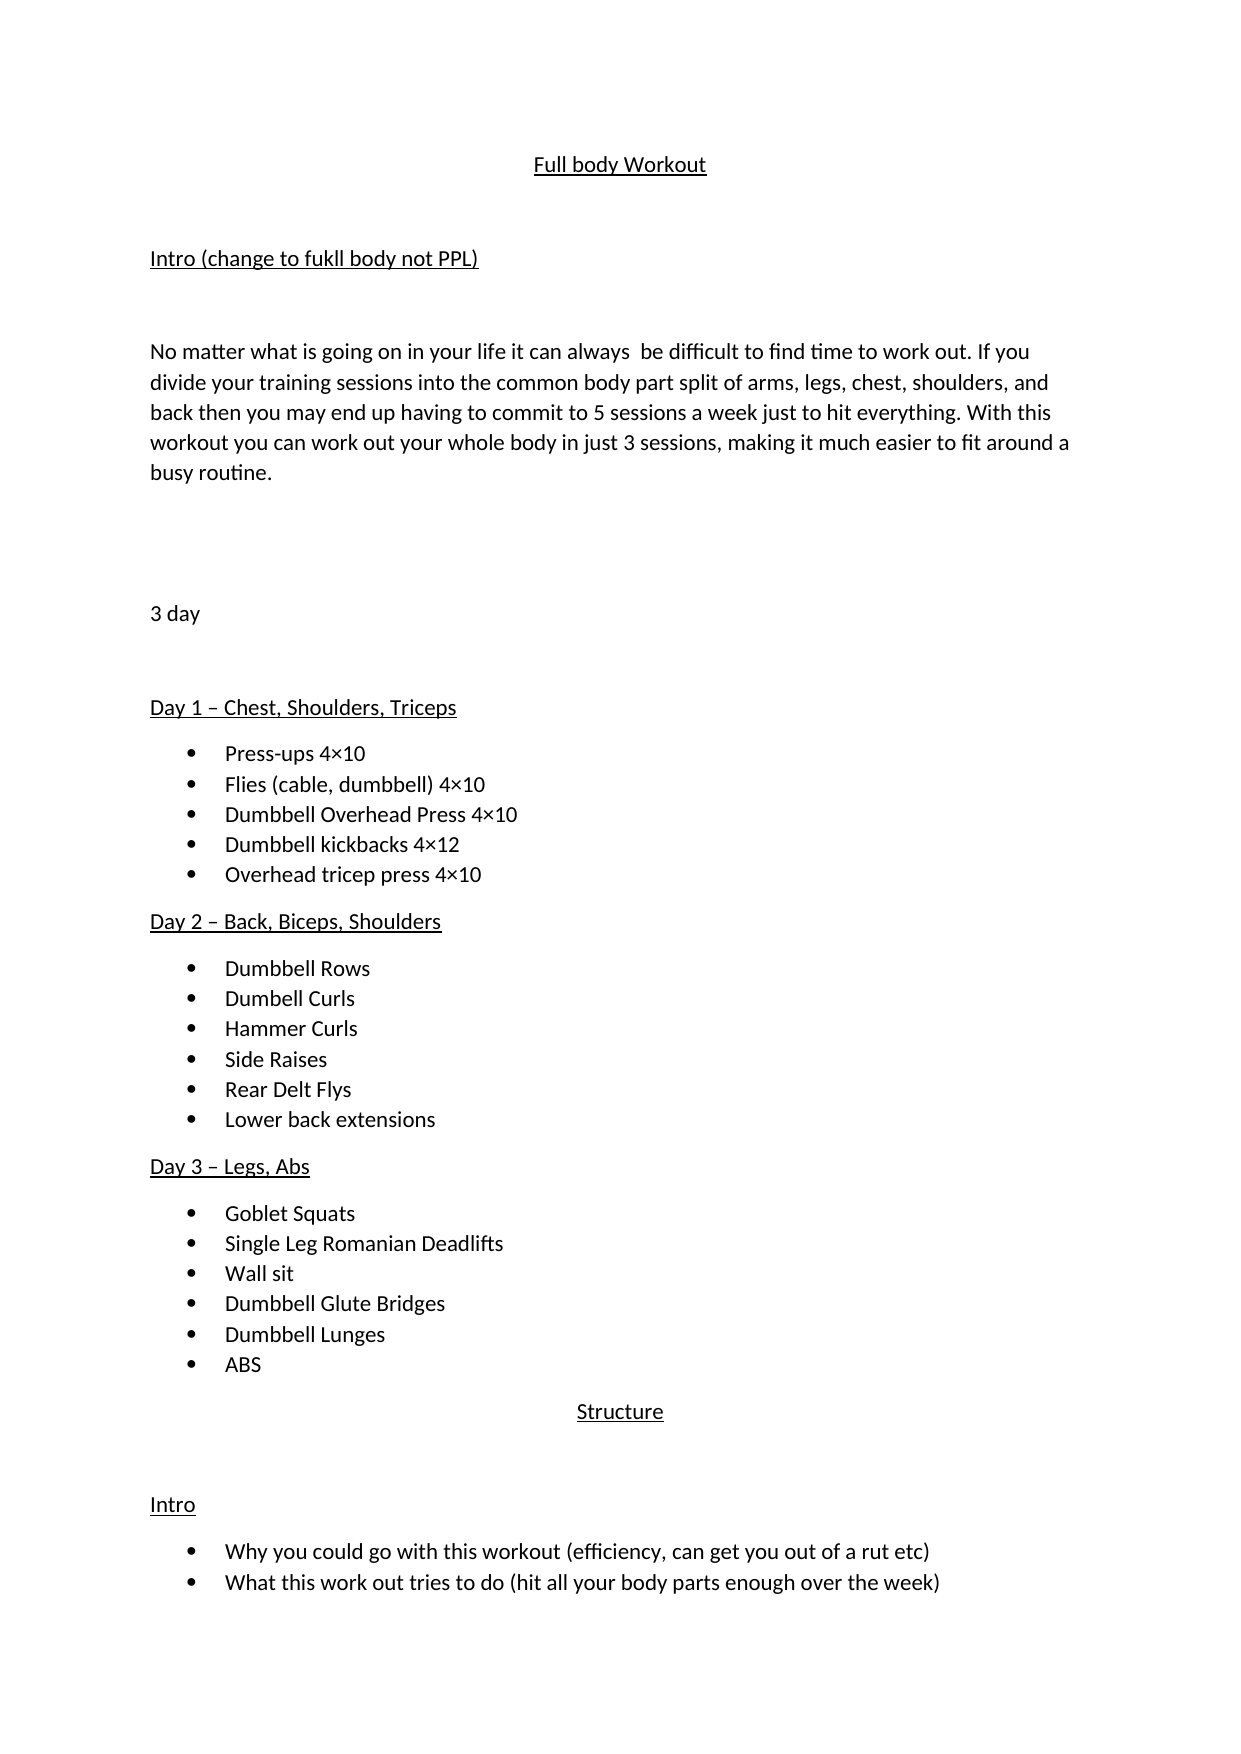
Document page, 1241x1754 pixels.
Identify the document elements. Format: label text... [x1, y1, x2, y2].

list Lower back extensions [187, 1105, 1090, 1133]
text Day 3 – Legs, Abs [150, 1152, 1090, 1180]
text Intro [150, 1491, 1090, 1519]
list Press-ups 4×10 [187, 739, 1090, 768]
list Goblet Squats [187, 1199, 1090, 1227]
list Dumbbell Overhead Press 4×10 [187, 800, 1090, 828]
list Dumbbell Lunges [187, 1320, 1090, 1348]
list Hammer Curls [187, 1014, 1090, 1043]
list Side Raises [187, 1045, 1090, 1073]
text Full body Workout [150, 150, 1090, 178]
list Dumbbell Glute Bridges [187, 1289, 1090, 1318]
list Dumbbell kickbacks 4×12 [187, 830, 1090, 858]
list Overhead tricep press 4×10 [187, 860, 1090, 888]
list ABS [187, 1350, 1090, 1378]
text Structure [150, 1397, 1090, 1425]
text Day 2 – Back, Biceps, Shoulders [150, 907, 1090, 935]
text No matter what is going on in your life it can always be difficult to find time to work out. If you divide your training sessions into the common body part split of arms, legs, chest, shoulders, and back then you may end up having to commit to 5 sessions a week just to hit everything. With this workout you can work out your whole body in just 3 sessions, making it much easier to fit around a busy routine. [150, 337, 1090, 486]
text 3 day [150, 599, 1090, 627]
list Flies (cable, dumbbell) 4×10 [187, 770, 1090, 798]
list Rear Delt Flys [187, 1075, 1090, 1103]
list Dumbbell Rows [187, 954, 1090, 982]
list Why you could go with this workout (efficiency, can get you out of a rut etc) [187, 1537, 1090, 1566]
text Intro (change to fukll body not PPL) [150, 244, 1090, 272]
list Wall sit [187, 1259, 1090, 1287]
list What this work out tries to do (hit all your body parts enough over the week) [187, 1568, 1090, 1596]
list Single Leg Romanian Deadlifts [187, 1229, 1090, 1257]
list Dumbell Curls [187, 984, 1090, 1012]
text Day 1 – Chest, Shoulders, Triceps [150, 693, 1090, 721]
